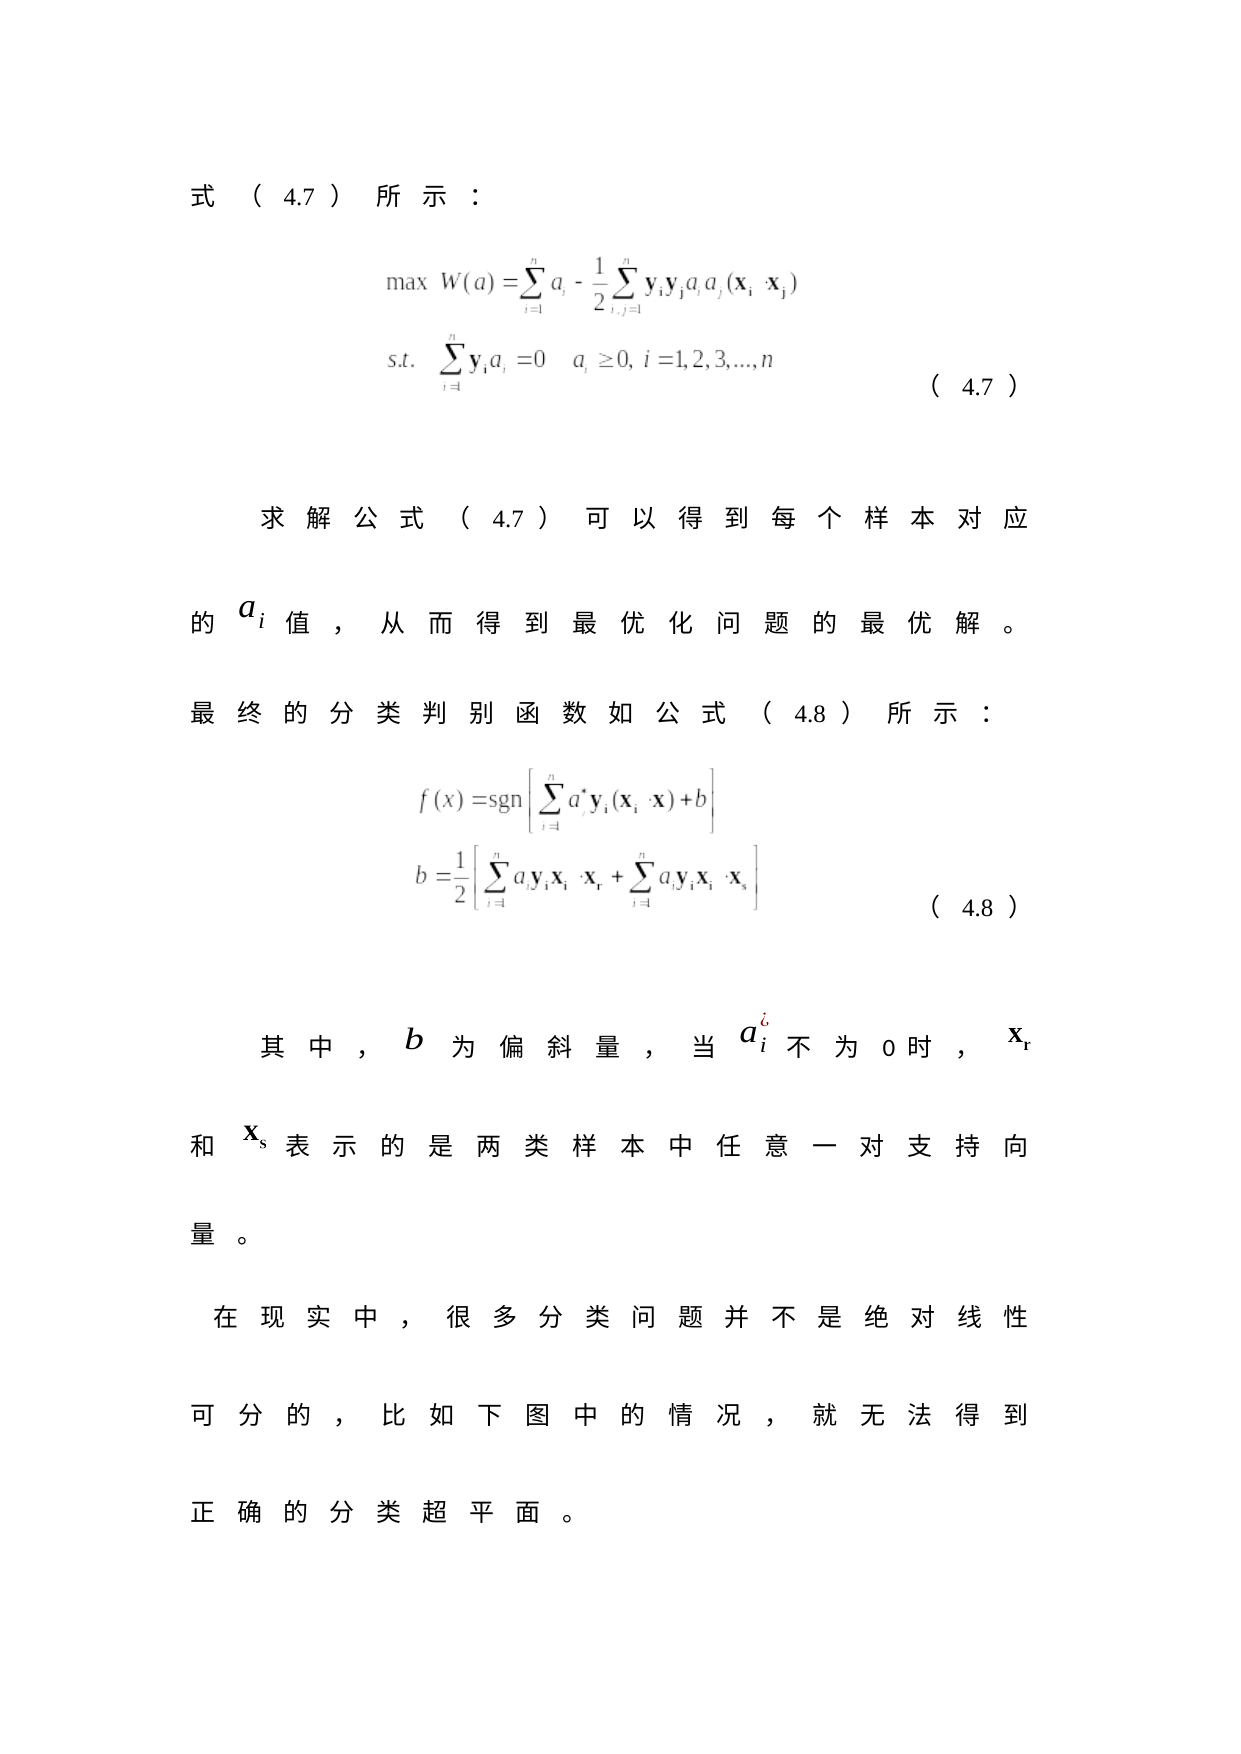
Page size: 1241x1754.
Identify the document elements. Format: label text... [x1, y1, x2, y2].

text （4.8） [190, 762, 1050, 924]
text 其中，表示拉格朗日因子，接着对公式（4.6）中的和分别求偏微分并令它们等于0，得到和，那么公式（4.5）可以转化为对应的对偶问题，如公式（4.7）所示： [190, 162, 1050, 227]
text 在现实中，很多分类问题并不是绝对线性可分的，比如下图中的情况，就无法得到正确的分类超平面。 [190, 1283, 1050, 1543]
text 求解公式（4.7）可以得到每个样本对应的值，从而得到最优化问题的最优解。最终的分类判别函数如公式（4.8）所示： [190, 484, 1050, 744]
text 其中，为偏斜量，当不为0时，和表示的是两类样本中任意一对支持向量。 [190, 1005, 1050, 1265]
text （4.7） [190, 245, 1050, 408]
